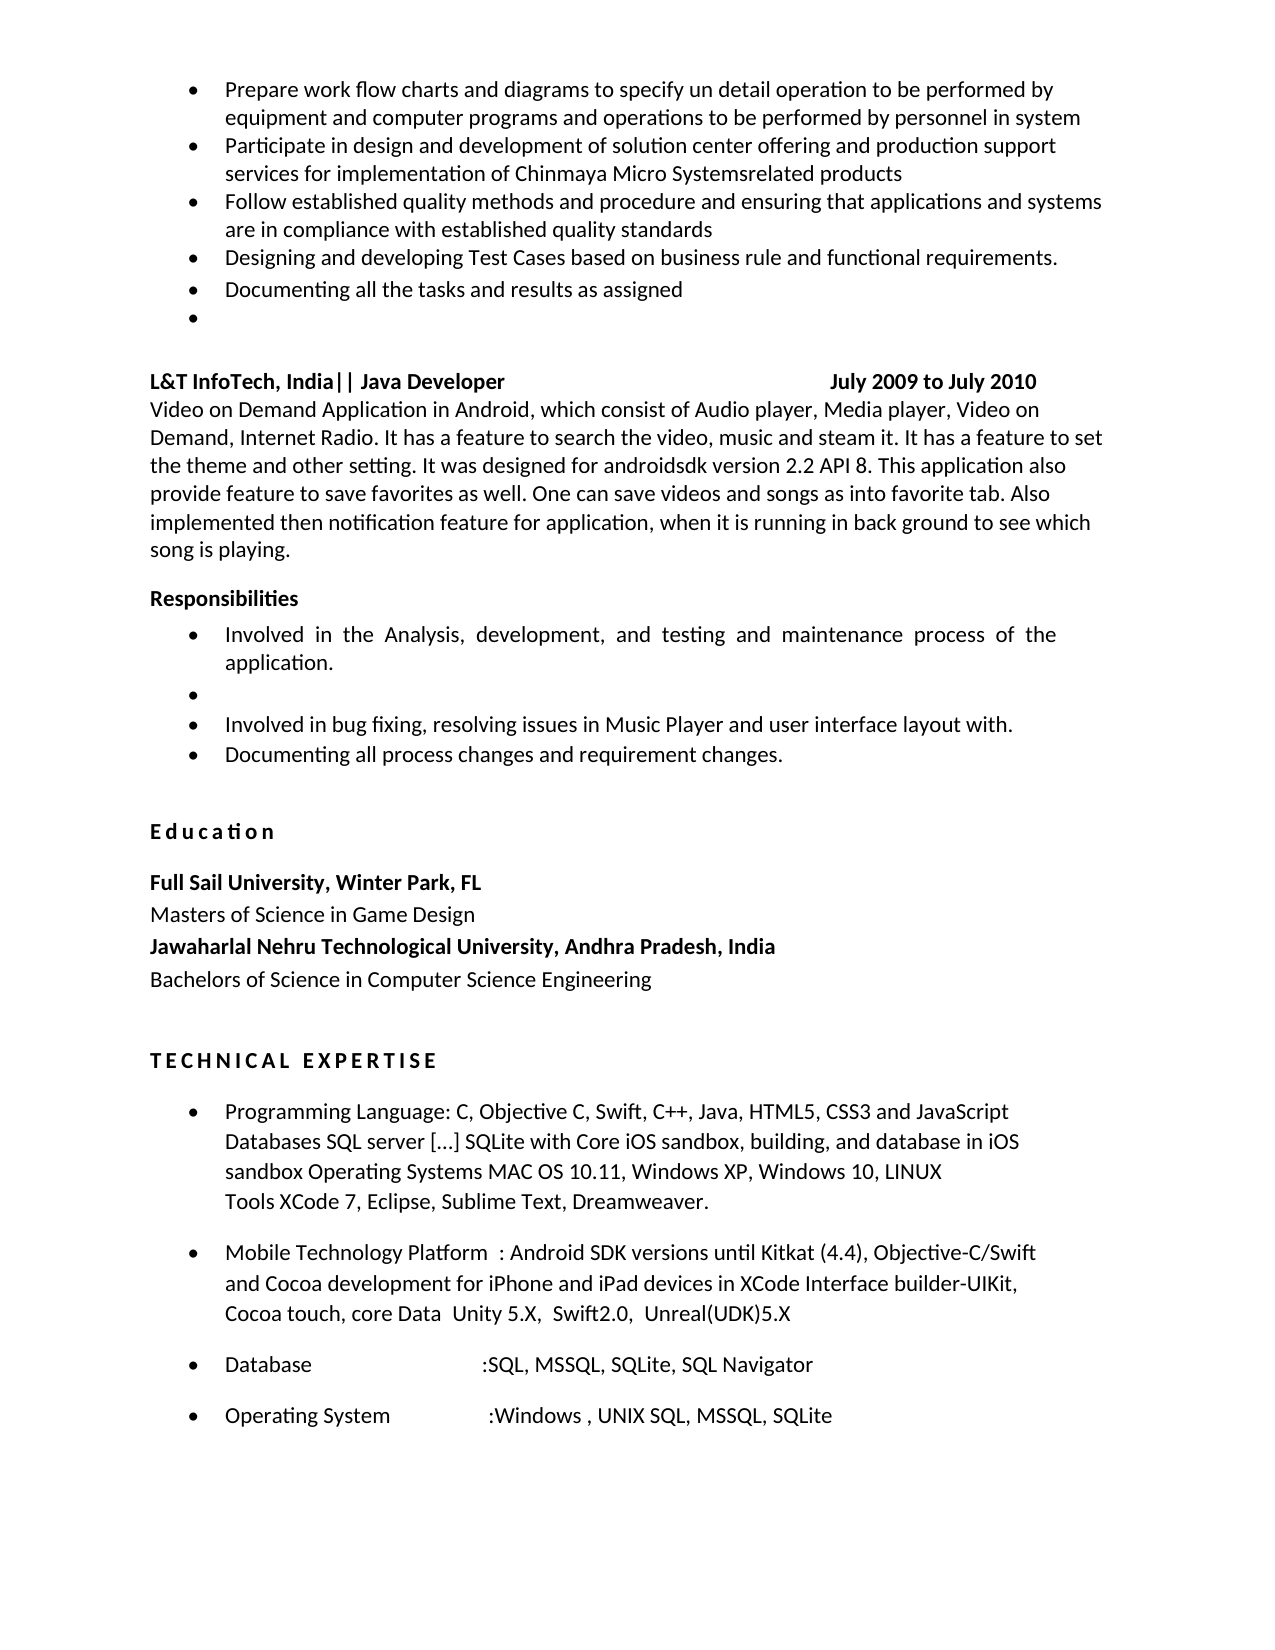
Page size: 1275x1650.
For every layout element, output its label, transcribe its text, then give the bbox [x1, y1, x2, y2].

text Video on Demand Application in Android, which consist of Audio player, Media player, Video on Demand, Internet Radio. It has a feature to search the video, music and steam it. It has a feature to set the theme and other setting. It was designed for androidsdk version 2.2 API 8. This application also provide feature to save favorites as well. One can save videos and songs as into favorite tab. Also implemented then notification feature for application, when it is running in back ground to see which song is playing. [150, 396, 1125, 564]
list Prepare work flow charts and diagrams to specify un detail operation to be performed by equipment and computer programs and operations to be performed by personnel in system [187, 75, 1125, 131]
list Follow established quality methods and procedure and ensuring that applications and systems are in compliance with established quality standards [187, 187, 1125, 243]
list Database :SQL, MSSQL, SQLite, SQL Navigator [187, 1350, 1059, 1378]
text Masters of Science in Game Design [150, 900, 1125, 928]
text Education [150, 817, 1125, 845]
list Programming Language: C, Objective C, Swift, C++, Java, HTML5, CSS3 and JavaScript Databases SQL server […] SQLite with Core iOS sandbox, building, and database in iOS sandbox Operating Systems MAC OS 10.11, Windows XP, Windows 10, LINUX Tools XCode 7, Eclipse, Sublime Text, Dreamweaver. [187, 1097, 1059, 1215]
list Participate in design and development of solution center offering and production support services for implementation of Chinmaya Micro Systemsrelated products [187, 131, 1125, 187]
text Jawaharlal Nehru Technological University, Andhra Pradesh, India [150, 932, 1125, 961]
text Bachelors of Science in Computer Science Engineering [150, 965, 1125, 993]
list Designing and developing Test Cases based on business rule and functional requirements. [187, 243, 1125, 271]
text L&T InfoTech, India|| Java Developer July 2009 to July 2010 [150, 367, 1125, 396]
list Operating System :Windows , UNIX SQL, MSSQL, SQLite [187, 1401, 1059, 1429]
list Documenting all the tasks and results as assigned [187, 275, 1125, 303]
text TECHNICAL EXPERTISE [150, 1046, 1125, 1074]
list Documenting all process changes and requirement changes. [187, 740, 1058, 768]
list Involved in bug fixing, resolving issues in Music Player and user interface layout with. [187, 710, 1058, 738]
text Responsibilities [150, 584, 1125, 612]
text Full Sail University, Winter Park, FL [150, 868, 1125, 896]
list Mobile Technology Platform : Android SDK versions until Kitkat (4.4), Objective-C/Swift and Cocoa development for iPhone and iPad devices in XCode Interface builder-UIKit, Cocoa touch, core Data Unity 5.X, Swift2.0, Unreal(UDK)5.X [187, 1238, 1059, 1327]
list Involved in the Analysis, development, and testing and maintenance process of the application. [187, 620, 1058, 676]
